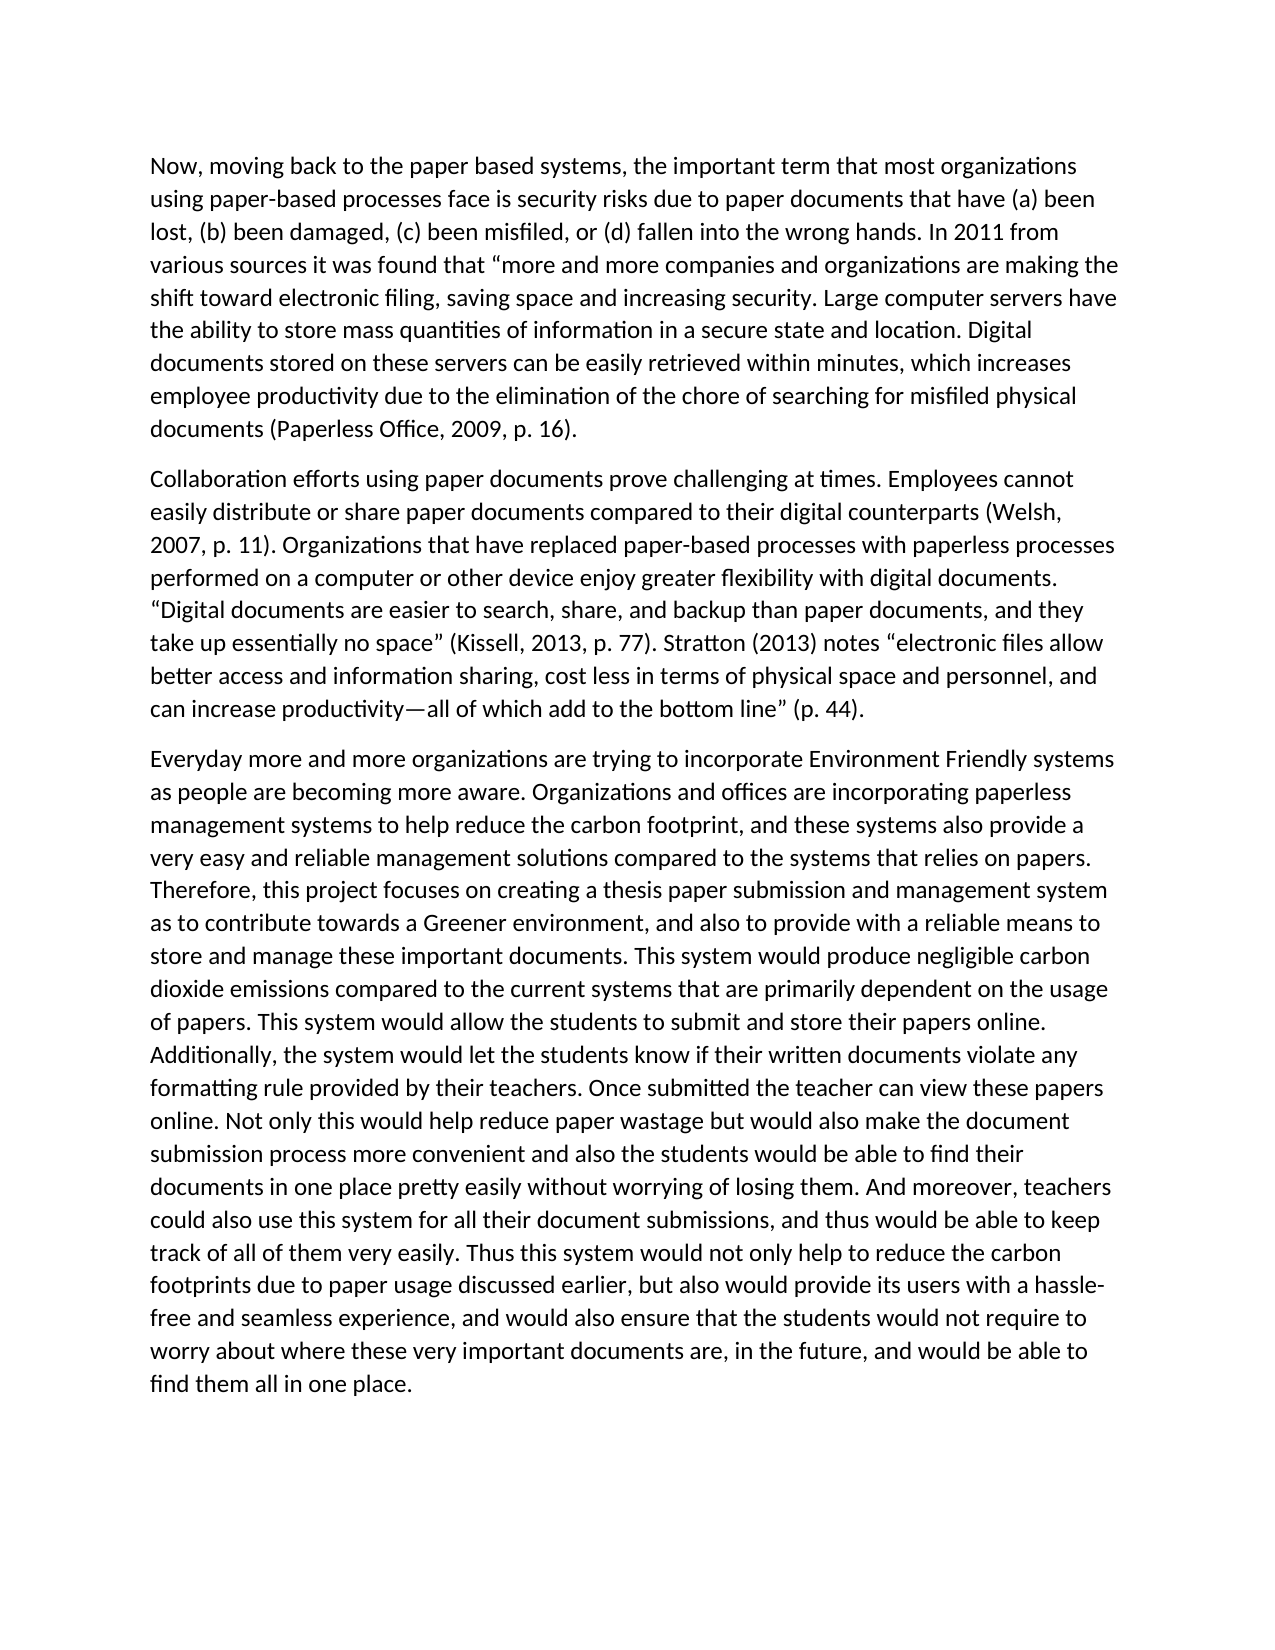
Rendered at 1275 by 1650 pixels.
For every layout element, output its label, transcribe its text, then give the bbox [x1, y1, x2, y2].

text Everyday more and more organizations are trying to incorporate Environment Friendly systems as people are becoming more aware. Organizations and offices are incorporating paperless management systems to help reduce the carbon footprint, and these systems also provide a very easy and reliable management solutions compared to the systems that relies on papers. Therefore, this project focuses on creating a thesis paper submission and management system as to contribute towards a Greener environment, and also to provide with a reliable means to store and manage these important documents. This system would produce negligible carbon dioxide emissions compared to the current systems that are primarily dependent on the usage of papers. This system would allow the students to submit and store their papers online. Additionally, the system would let the students know if their written documents violate any formatting rule provided by their teachers. Once submitted the teacher can view these papers online. Not only this would help reduce paper wastage but would also make the document submission process more convenient and also the students would be able to find their documents in one place pretty easily without worrying of losing them. And moreover, teachers could also use this system for all their document submissions, and thus would be able to keep track of all of them very easily. Thus this system would not only help to reduce the carbon footprints due to paper usage discussed earlier, but also would provide its users with a hassle-free and seamless experience, and would also ensure that the students would not require to worry about where these very important documents are, in the future, and would be able to find them all in one place. [150, 743, 1125, 1399]
text Collaboration efforts using paper documents prove challenging at times. Employees cannot easily distribute or share paper documents compared to their digital counterparts (Welsh, 2007, p. 11). Organizations that have replaced paper-based processes with paperless processes performed on a computer or other device enjoy greater flexibility with digital documents. “Digital documents are easier to search, share, and backup than paper documents, and they take up essentially no space” (Kissell, 2013, p. 77). Stratton (2013) notes “electronic files allow better access and information sharing, cost less in terms of physical space and personnel, and can increase productivity—all of which add to the bottom line” (p. 44). [150, 463, 1125, 724]
text Now, moving back to the paper based systems, the important term that most organizations using paper-based processes face is security risks due to paper documents that have (a) been lost, (b) been damaged, (c) been misfiled, or (d) fallen into the wrong hands. In 2011 from various sources it was found that “more and more companies and organizations are making the shift toward electronic filing, saving space and increasing security. Large computer servers have the ability to store mass quantities of information in a secure state and location. Digital documents stored on these servers can be easily retrieved within minutes, which increases employee productivity due to the elimination of the chore of searching for misfiled physical documents (Paperless Office, 2009, p. 16). [150, 150, 1125, 444]
